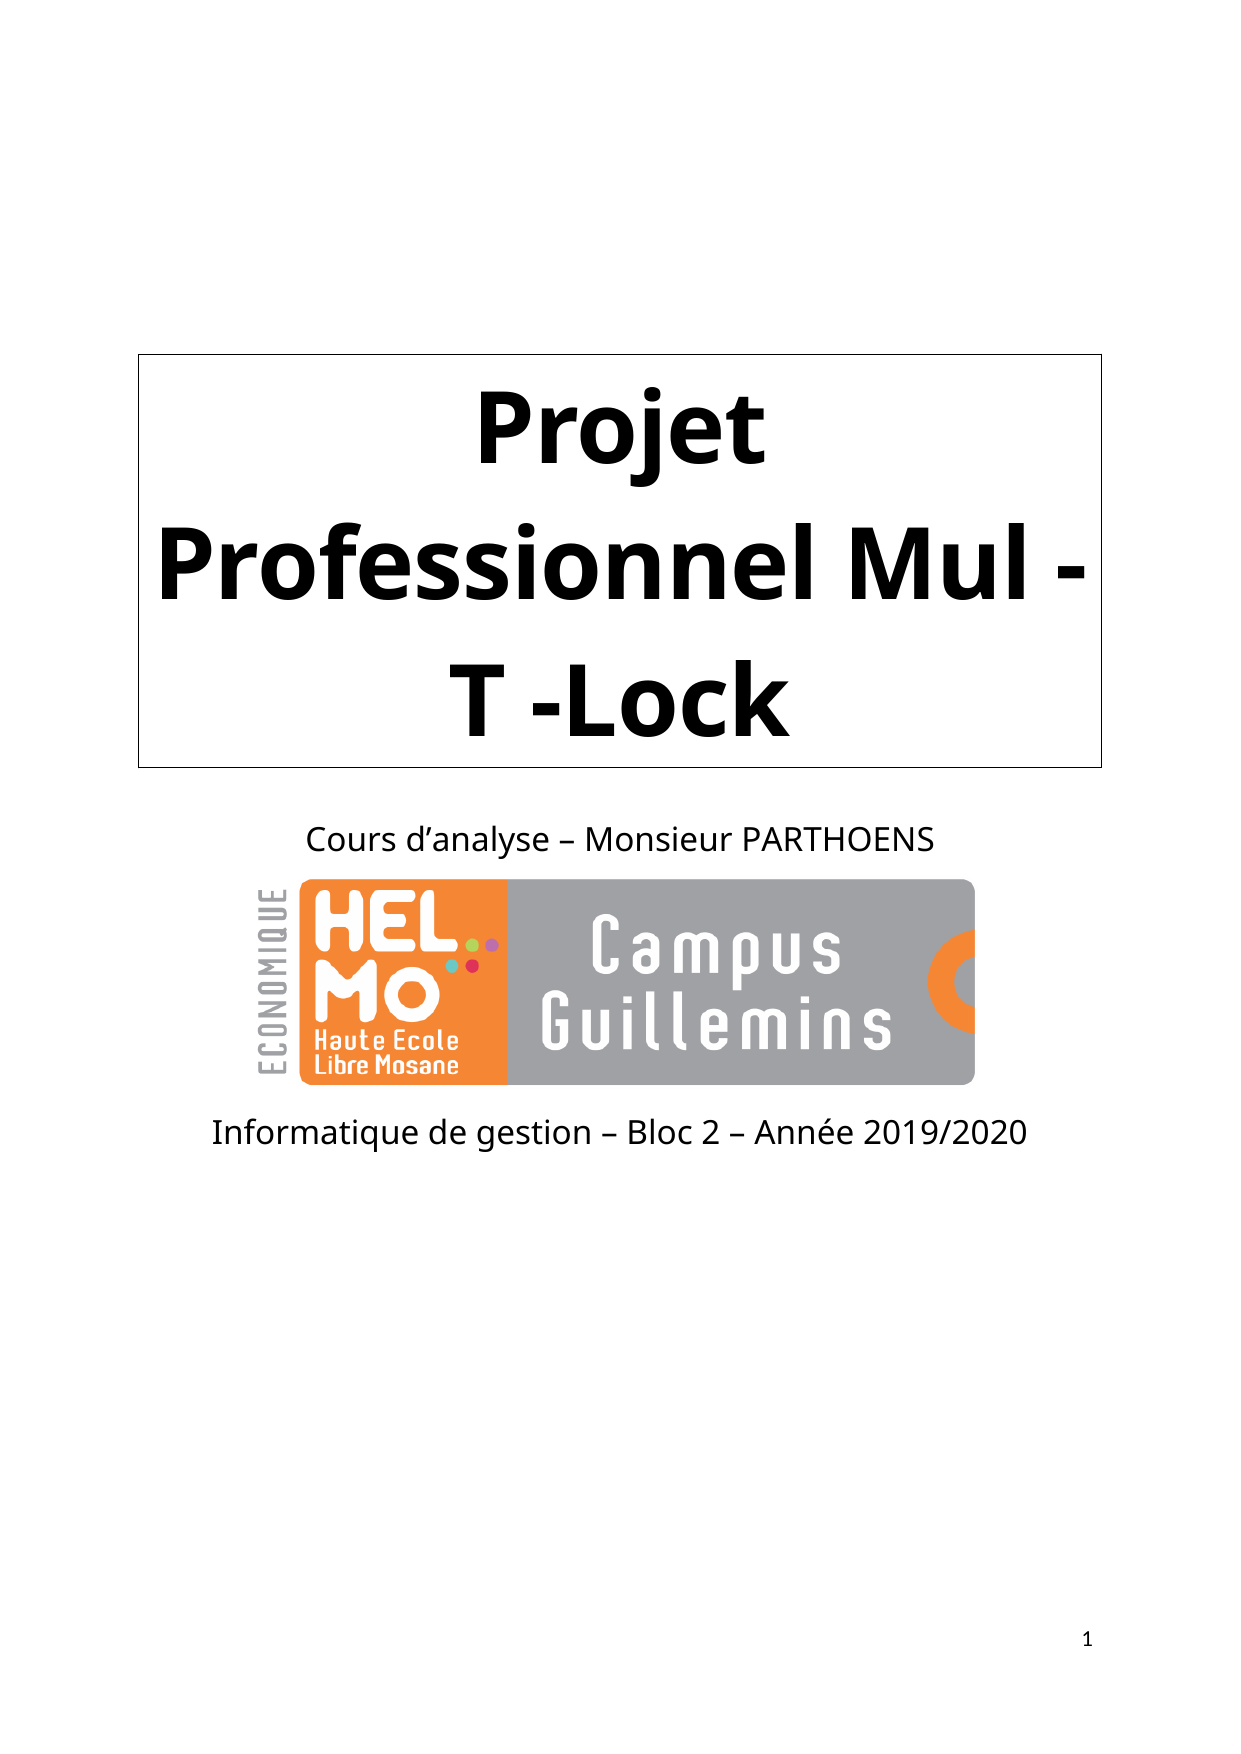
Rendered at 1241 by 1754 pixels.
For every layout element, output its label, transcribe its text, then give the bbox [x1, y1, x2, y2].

text Cours d’analyse – Monsieur PARTHOENS [148, 815, 1093, 861]
title Projet Professionnel Mul -T -Lock [139, 355, 1101, 767]
picture [257, 875, 979, 1089]
